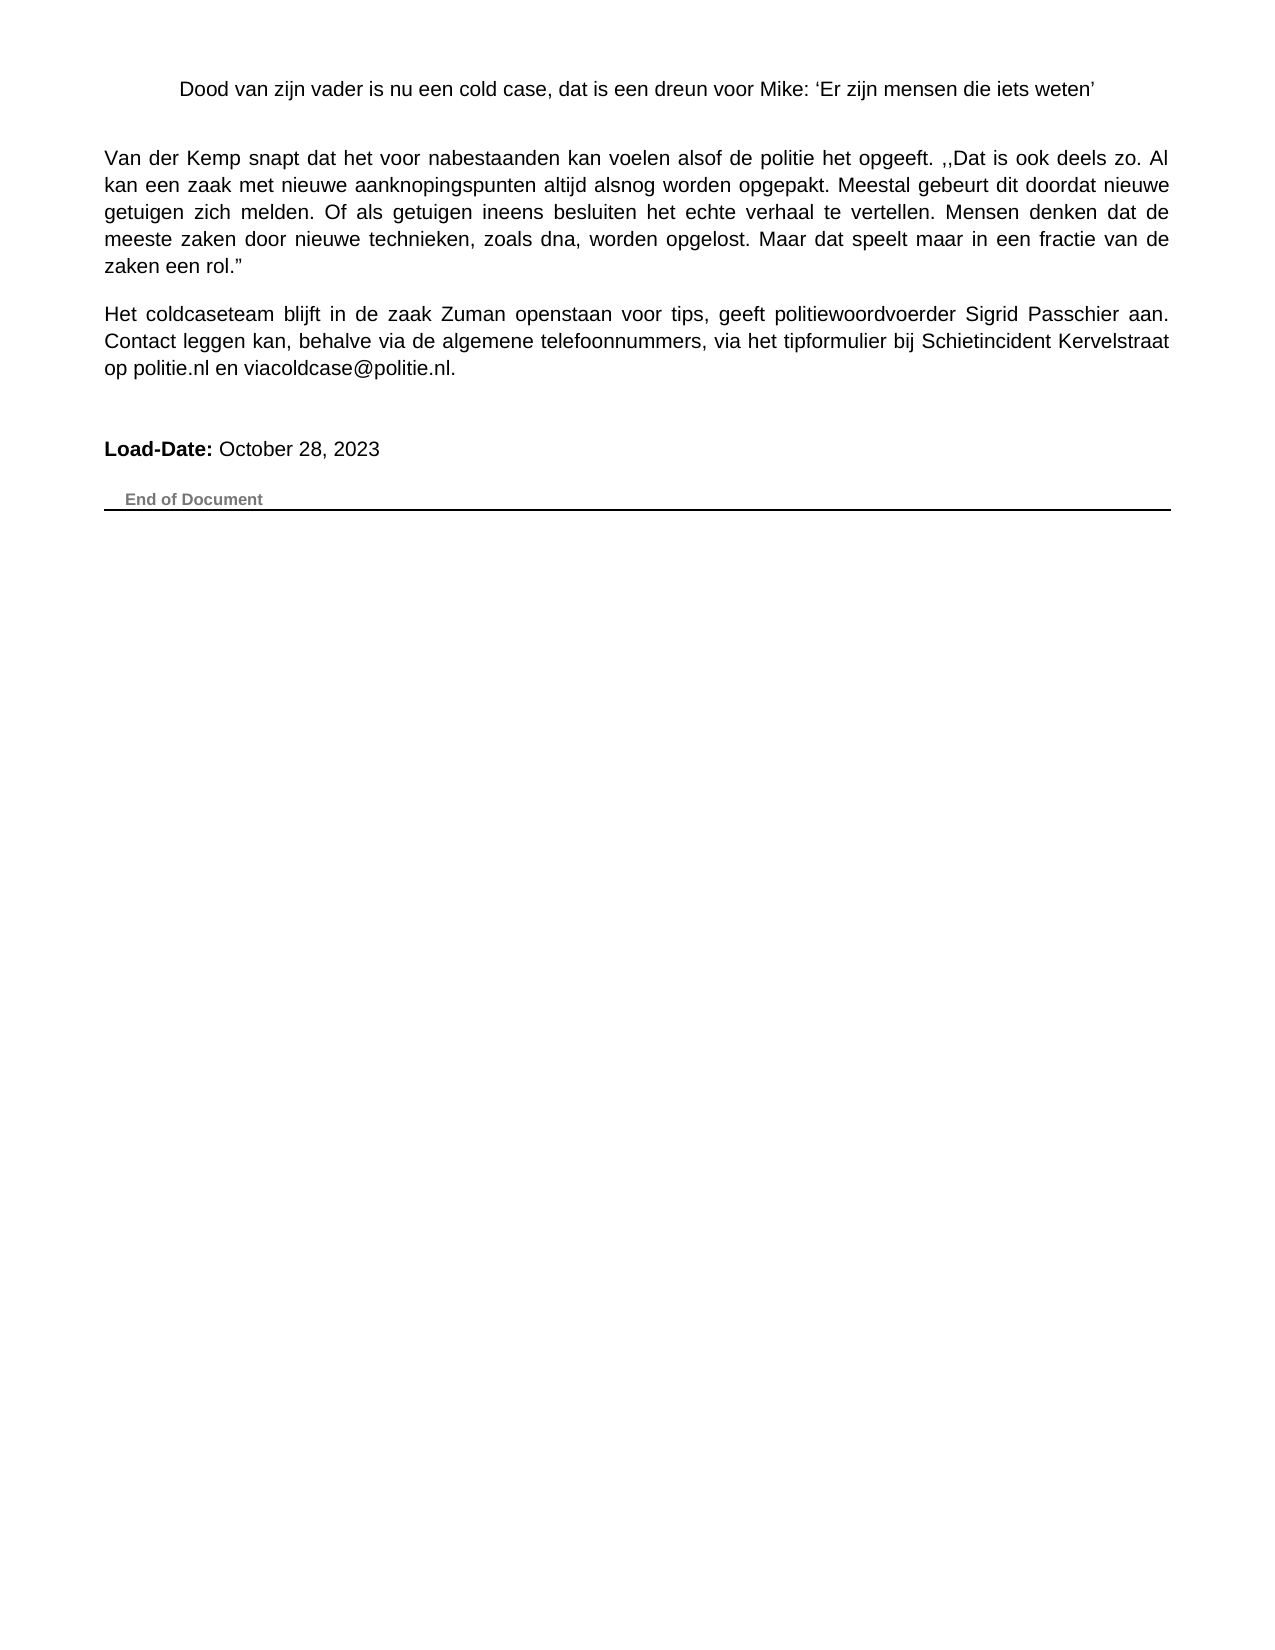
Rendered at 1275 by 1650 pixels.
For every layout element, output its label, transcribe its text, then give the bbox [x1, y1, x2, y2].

text Load-Date: October 28, 2023 [104, 405, 1171, 461]
text Het coldcaseteam blijft in de zaak Zuman openstaan voor tips, geeft politiewoordvoerder Sigrid Passchier aan. Contact leggen kan, behalve via de algemene telefoonnummers, via het tipformulier bij Schietincident Kervelstraat op politie.nl en viacoldcase@politie.nl. [104, 298, 1171, 380]
text Van der Kemp snapt dat het voor nabestaanden kan voelen alsof de politie het opgeeft. ,,Dat is ook deels zo. Al kan een zaak met nieuwe aanknopingspunten altijd alsnog worden opgepakt. Meestal gebeurt dit doordat nieuwe getuigen zich melden. Of als getuigen ineens besluiten het echte verhaal te vertellen. Mensen denken dat de meeste zaken door nieuwe technieken, zoals dna, worden opgelost. Maar dat speelt maar in een fractie van de zaken een rol.” [104, 142, 1171, 278]
text End of Document [125, 489, 1171, 508]
